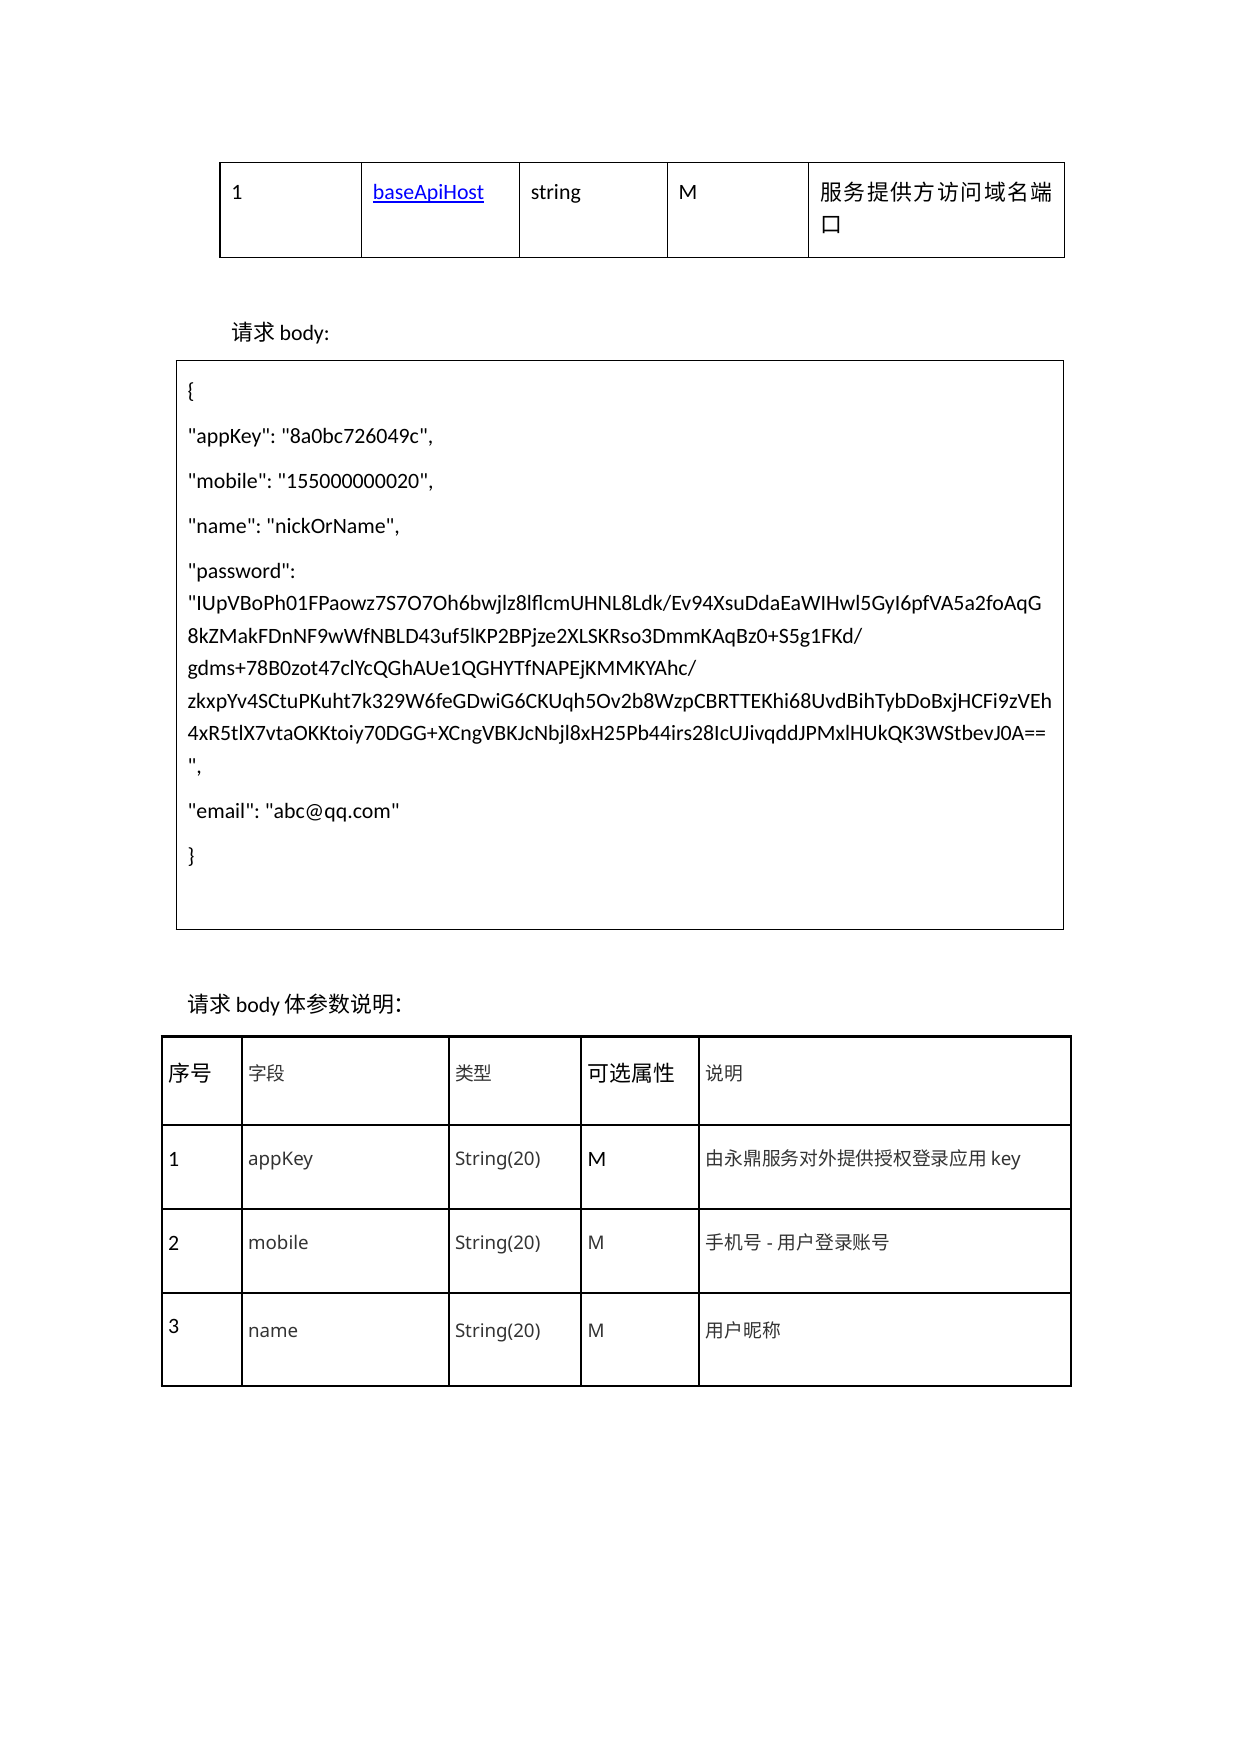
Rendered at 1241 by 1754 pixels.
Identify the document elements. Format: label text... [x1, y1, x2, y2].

table_cell 用户昵称 [700, 1294, 1070, 1384]
table_cell 1 [163, 1126, 241, 1208]
table_cell 1 [221, 163, 361, 257]
table_header 说明 [700, 1038, 1070, 1124]
table_cell baseApiHost [362, 163, 519, 257]
table_cell 3 [163, 1294, 241, 1384]
table_cell 手机号 - 用户登录账号 [700, 1210, 1070, 1292]
table_cell name [243, 1294, 448, 1384]
text 请求body体参数说明： [187, 987, 1053, 1020]
table_header 字段 [243, 1038, 448, 1124]
table_cell 服务提供方访问域名端口 [809, 163, 1064, 257]
table_cell M [582, 1294, 698, 1384]
table_cell String(20) [450, 1126, 580, 1208]
table_cell M [582, 1210, 698, 1292]
table_header 可选属性 [582, 1038, 698, 1124]
table_cell String(20) [450, 1294, 580, 1384]
table_cell String(20) [450, 1210, 580, 1292]
table_cell 2 [163, 1210, 241, 1292]
table_header 序号 [163, 1038, 241, 1124]
table_cell M [582, 1126, 698, 1208]
table_cell mobile [243, 1210, 448, 1292]
table_cell 由永鼎服务对外提供授权登录应用key [700, 1126, 1070, 1208]
table_cell string [520, 163, 667, 257]
table_header { "appKey": "8a0bc726049c", "mobile": "155000000020", "name": "nickOrName", "password": "IUpVBoPh01FPaowz7S7O7Oh6bwjlz8lflcmUHNL8Ldk/Ev94XsuDdaEaWIHwl5GyI6pfVA5a2foAqG8kZMakFDnNF9wWfNBLD43uf5lKP2BPjze2XLSKRso3DmmKAqBz0+S5g1FKd/gdms+78B0zot47clYcQGhAUe1QGHYTfNAPEjKMMKYAhc/zkxpYv4SCtuPKuht7k329W6feGDwiG6CKUqh5Ov2b8WzpCBRTTEKhi68UvdBihTybDoBxjHCFi9zVEh4xR5tlX7vtaOKKtoiy70DGG+XCngVBKJcNbjl8xH25Pb44irs28IcUJivqddJPMxlHUkQK3WStbevJ0A==", "email": "abc@qq.com" } [177, 361, 1063, 929]
text 请求body: [187, 315, 1053, 348]
table_header 类型 [450, 1038, 580, 1124]
table_cell M [668, 163, 808, 257]
table_cell appKey [243, 1126, 448, 1208]
